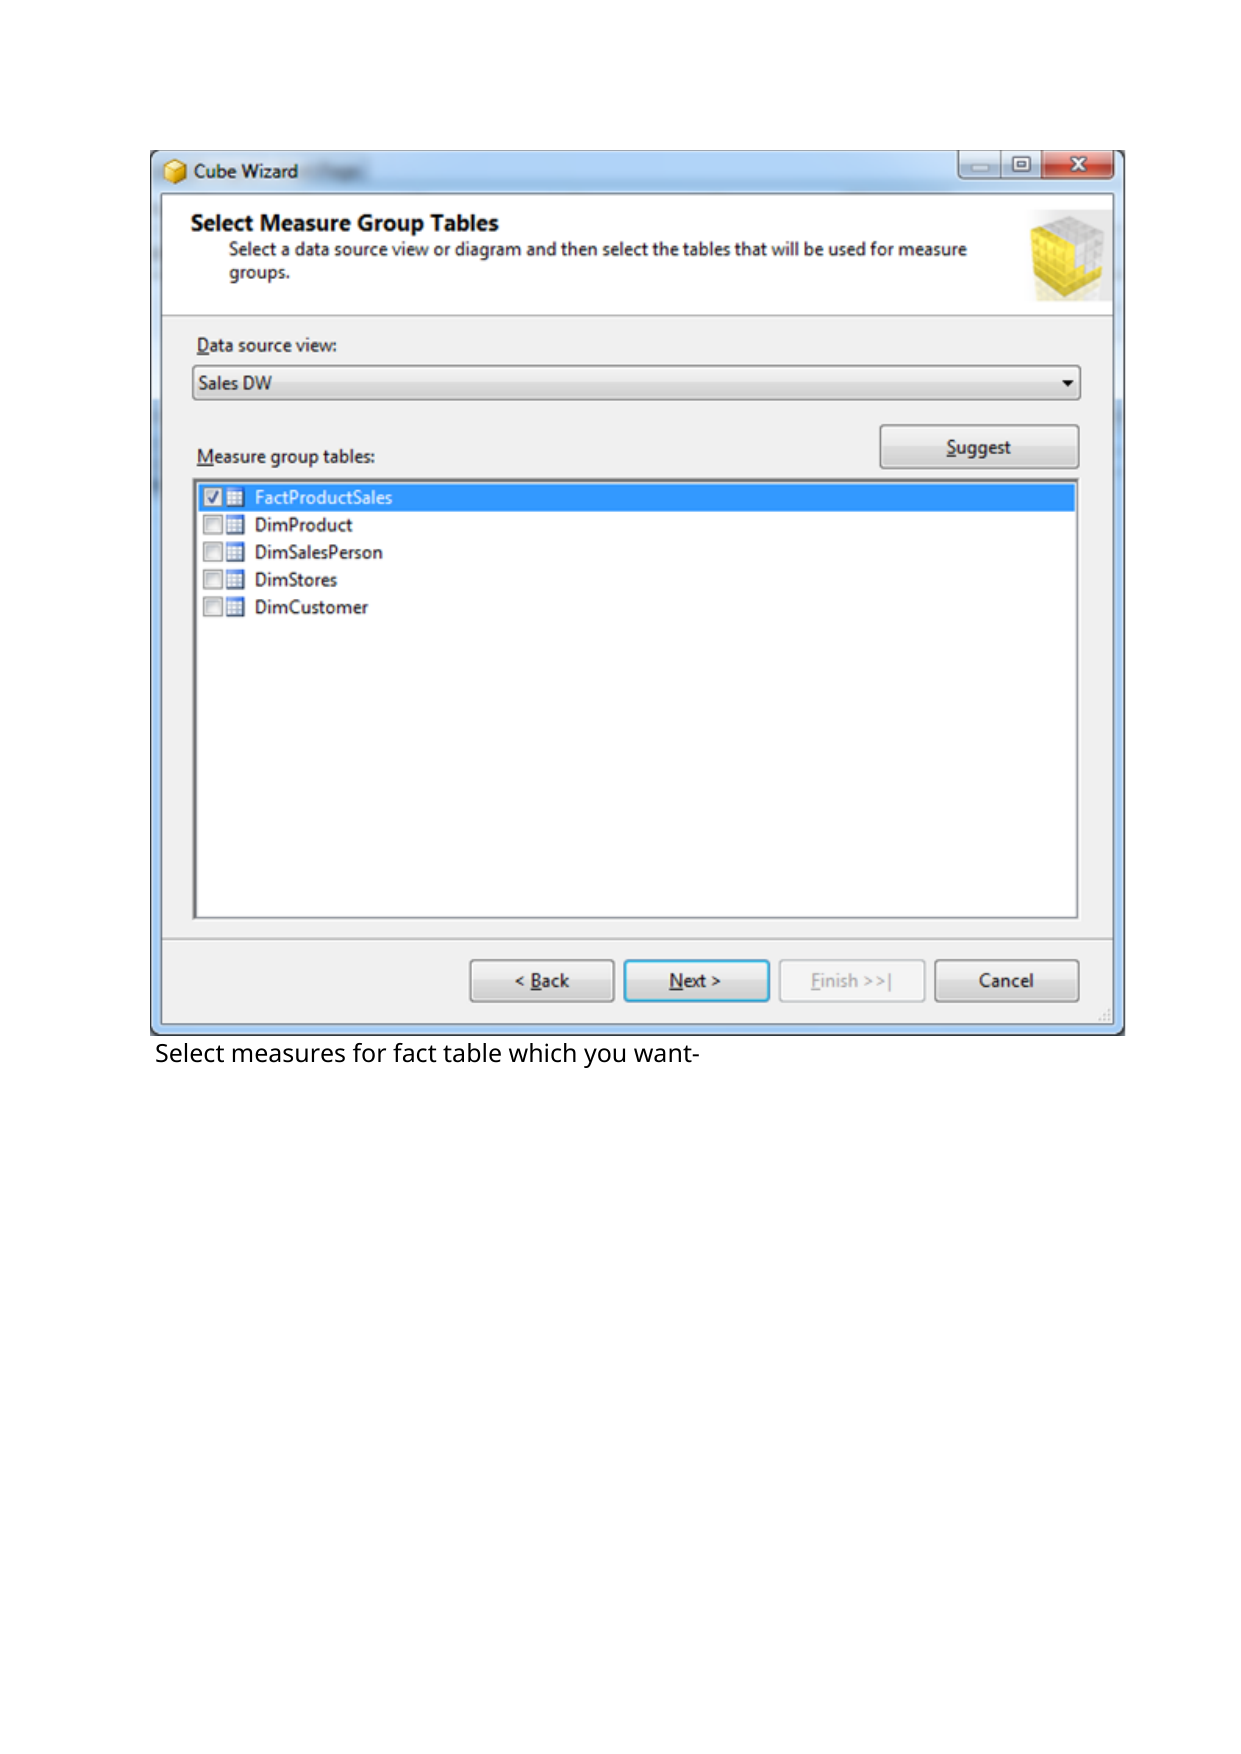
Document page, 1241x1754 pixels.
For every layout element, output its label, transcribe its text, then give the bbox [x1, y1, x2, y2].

text Select measures for fact table which you want- [155, 1036, 1085, 1070]
picture [150, 150, 1130, 1036]
